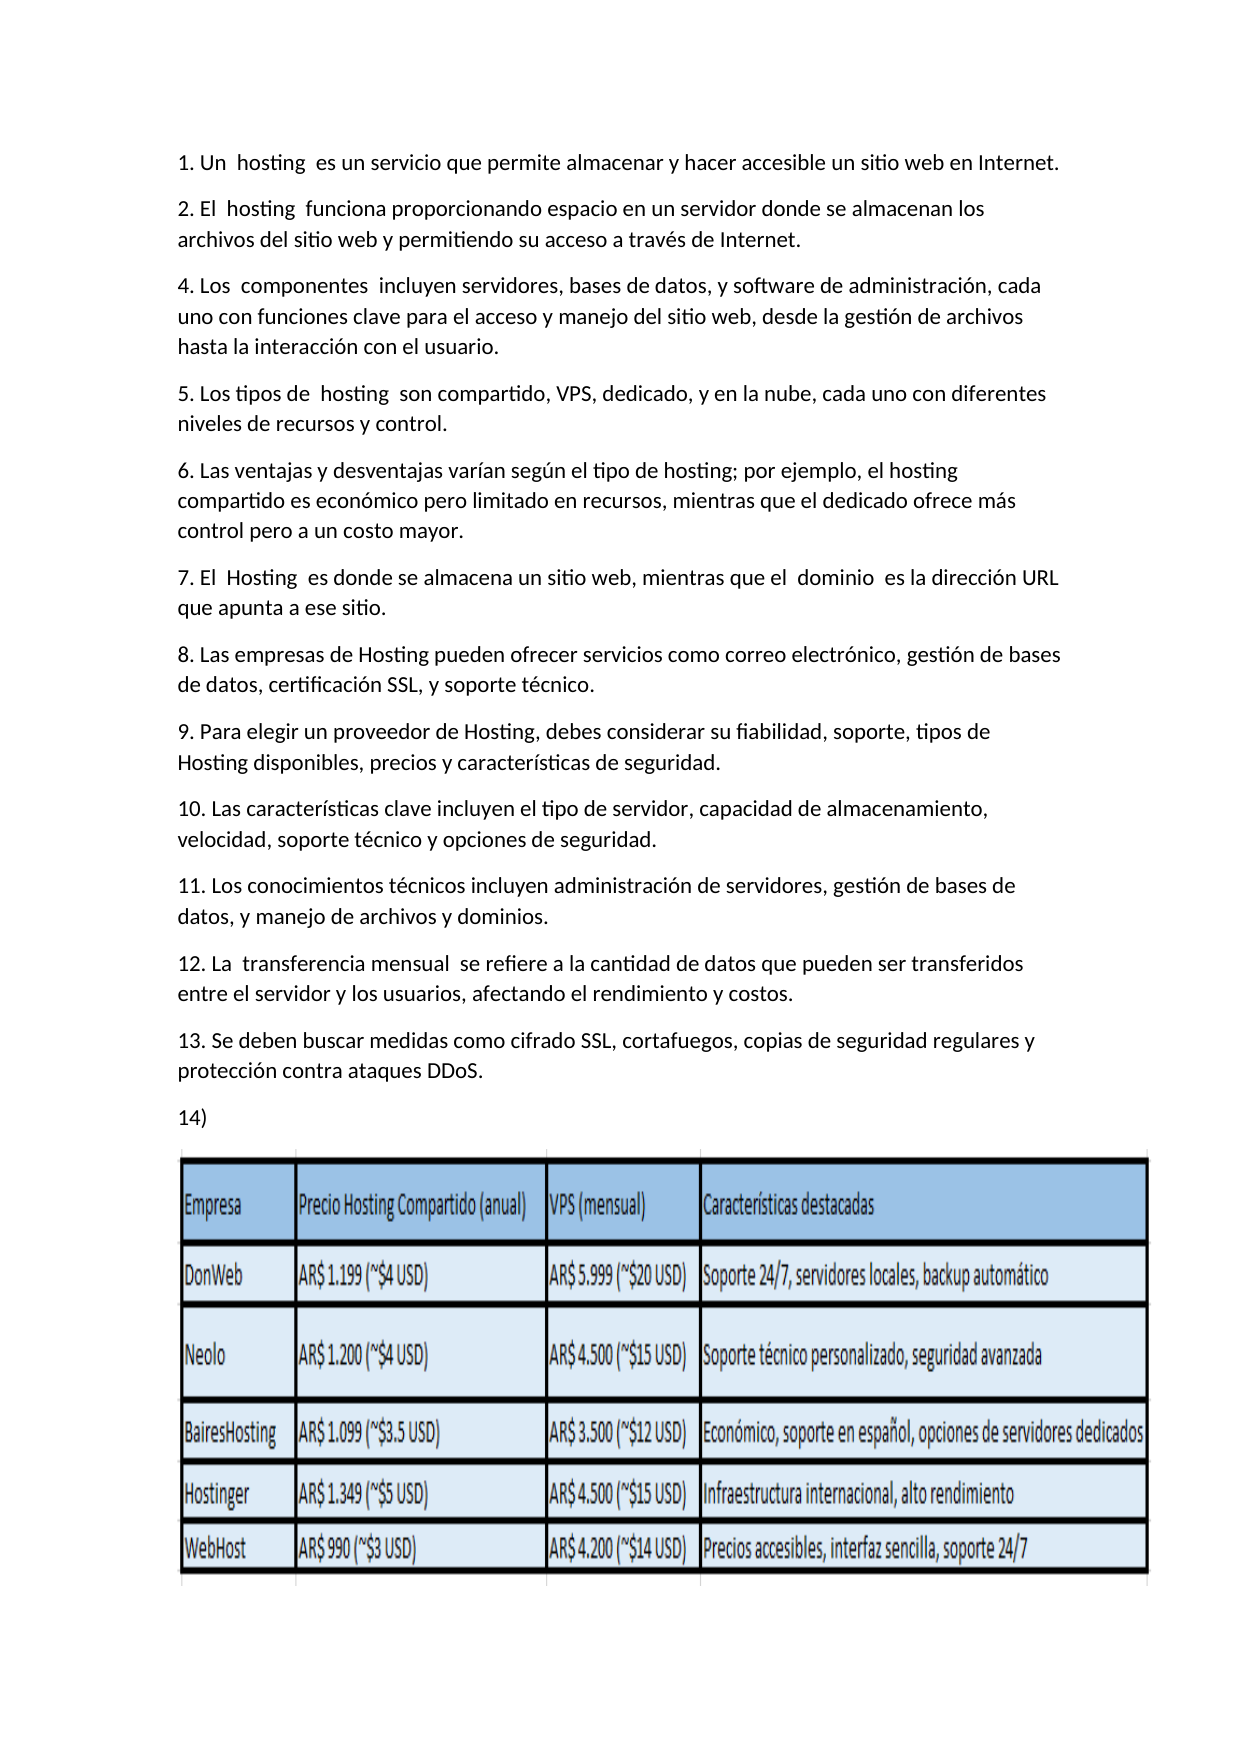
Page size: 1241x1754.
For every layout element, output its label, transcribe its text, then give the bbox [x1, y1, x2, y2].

text 11. Los conocimientos técnicos incluyen administración de servidores, gestión de bases de datos, y manejo de archivos y dominios. [177, 872, 1063, 930]
text 14) [177, 1103, 1063, 1131]
text 6. Las ventajas y desventajas varían según el tipo de hosting; por ejemplo, el hosting compartido es económico pero limitado en recursos, mientras que el dedicado ofrece más control pero a un costo mayor. [177, 456, 1063, 544]
text 9. Para elegir un proveedor de Hosting, debes considerar su fiabilidad, soporte, tipos de Hosting disponibles, precios y características de seguridad. [177, 717, 1063, 776]
text 7. El Hosting es donde se almacena un sitio web, mientras que el dominio es la dirección URL que apunta a ese sitio. [177, 563, 1063, 621]
picture [177, 1149, 1152, 1586]
text 13. Se deben buscar medidas como cifrado SSL, cortafuegos, copias de seguridad regulares y protección contra ataques DDoS. [177, 1026, 1063, 1084]
text 4. Los componentes incluyen servidores, bases de datos, y software de administración, cada uno con funciones clave para el acceso y manejo del sitio web, desde la gestión de archivos hasta la interacción con el usuario. [177, 272, 1063, 360]
text 12. La transferencia mensual se refiere a la cantidad de datos que pueden ser transferidos entre el servidor y los usuarios, afectando el rendimiento y costos. [177, 949, 1063, 1007]
text 5. Los tipos de hosting son compartido, VPS, dedicado, y en la nube, cada uno con diferentes niveles de recursos y control. [177, 379, 1063, 437]
text 2. El hosting funciona proporcionando espacio en un servidor donde se almacenan los archivos del sitio web y permitiendo su acceso a través de Internet. [177, 194, 1063, 253]
text 1. Un hosting es un servicio que permite almacenar y hacer accesible un sitio web en Internet. [177, 148, 1063, 176]
text 10. Las características clave incluyen el tipo de servidor, capacidad de almacenamiento, velocidad, soporte técnico y opciones de seguridad. [177, 794, 1063, 853]
text 8. Las empresas de Hosting pueden ofrecer servicios como correo electrónico, gestión de bases de datos, certificación SSL, y soporte técnico. [177, 640, 1063, 698]
